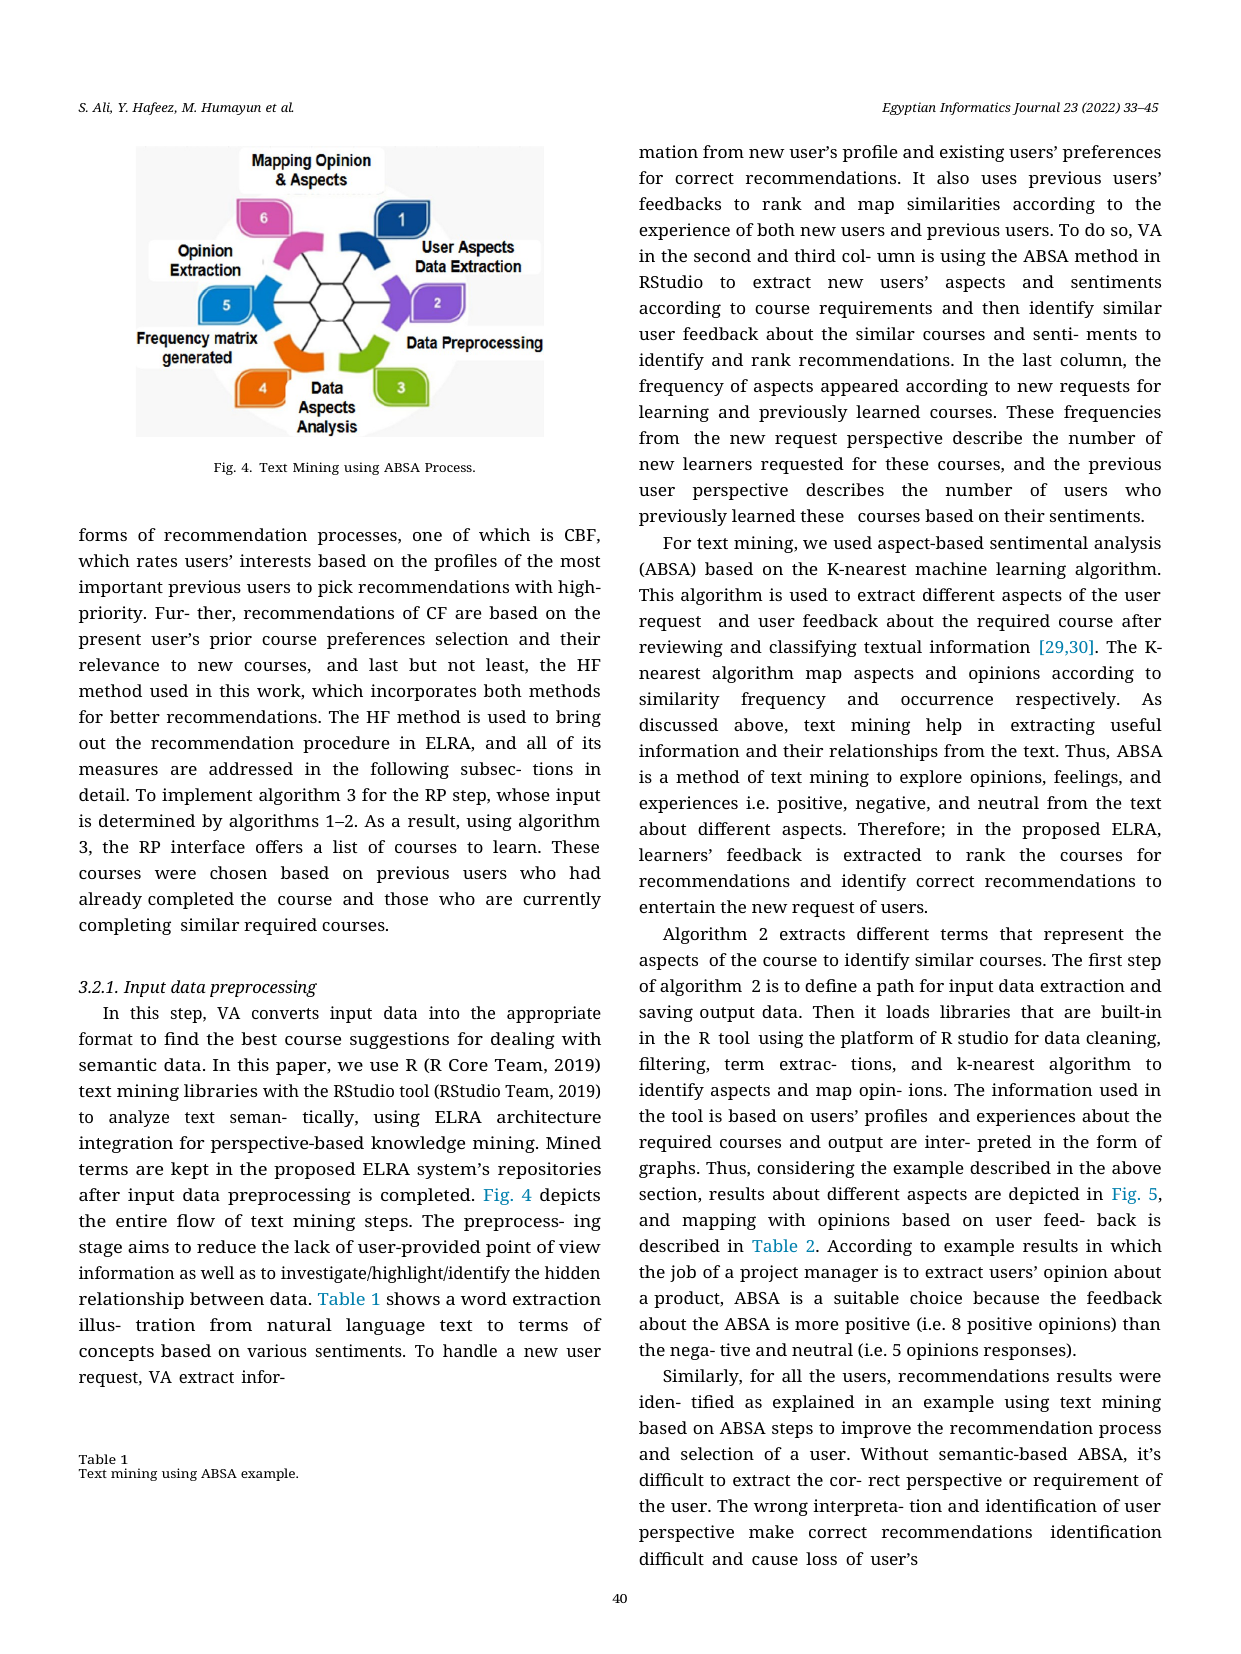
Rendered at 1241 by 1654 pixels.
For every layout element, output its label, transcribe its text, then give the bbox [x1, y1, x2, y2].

text Fig. 4. Text Mining using ABSA Process. [213, 459, 605, 476]
text For text mining, we used aspect-based sentimental analysis (ABSA) based on the K-nearest machine learning algorithm. This algorithm is used to extract different aspects of the user request and user feedback about the required course after reviewing and classifying textual information [29,30]. The K-nearest algorithm map aspects and opinions according to similarity frequency and occurrence respectively. As discussed above, text mining help in extracting useful information and their relationships from the text. Thus, ABSA is a method of text mining to explore opinions, feelings, and experiences i.e. positive, negative, and neutral from the text about different aspects. Therefore; in the proposed ELRA, learners’ feedback is extracted to rank the courses for recommendations and identify correct recommendations to entertain the new request of users. [638, 531, 1162, 919]
text Table 1 [78, 1451, 605, 1468]
text In this step, VA converts input data into the appropriate format to find the best course suggestions for dealing with semantic data. In this paper, we use R (R Core Team, 2019) text mining libraries with the RStudio tool (RStudio Team, 2019) to analyze text seman- tically, using ELRA architecture integration for perspective-based knowledge mining. Mined terms are kept in the proposed ELRA system’s repositories after input data preprocessing is completed. Fig. 4 depicts the entire flow of text mining steps. The preprocess- ing stage aims to reduce the lack of user-provided point of view information as well as to investigate/highlight/identify the hidden relationship between data. Table 1 shows a word extraction illus- tration from natural language text to terms of concepts based on various sentiments. To handle a new user request, VA extract infor- [78, 1002, 601, 1389]
list Input data preprocessing [78, 976, 605, 999]
text mation from new user’s profile and existing users’ preferences for correct recommendations. It also uses previous users’ feedbacks to rank and map similarities according to the experience of both new users and previous users. To do so, VA in the second and third col- umn is using the ABSA method in RStudio to extract new users’ aspects and sentiments according to course requirements and then identify similar user feedback about the similar courses and senti- ments to identify and rank recommendations. In the last column, the frequency of aspects appeared according to new requests for learning and previously learned courses. These frequencies from the new request perspective describe the number of new learners requested for these courses, and the previous user perspective describes the number of users who previously learned these courses based on their sentiments. [638, 141, 1162, 528]
picture [499, 1198, 506, 1205]
text Algorithm 2 extracts different terms that represent the aspects of the course to identify similar courses. The first step of algorithm 2 is to define a path for input data extraction and saving output data. Then it loads libraries that are built-in in the R tool using the platform of R studio for data cleaning, filtering, term extrac- tions, and k-nearest algorithm to identify aspects and map opin- ions. The information used in the tool is based on users’ profiles and experiences about the required courses and output are inter- preted in the form of graphs. Thus, considering the example described in the above section, results about different aspects are depicted in Fig. 5, and mapping with opinions based on user feed- back is described in Table 2. According to example results in which the job of a project manager is to extract users’ opinion about a product, ABSA is a suitable choice because the feedback about the ABSA is more positive (i.e. 8 positive opinions) than the nega- tive and neutral (i.e. 5 opinions responses). [638, 922, 1162, 1362]
picture [521, 1190, 527, 1198]
text Similarly, for all the users, recommendations results were iden- tified as explained in an example using text mining based on ABSA steps to improve the recommendation process and selection of a user. Without semantic-based ABSA, it’s difficult to extract the cor- rect perspective or requirement of the user. The wrong interpreta- tion and identification of user perspective make correct recommendations identification difficult and cause loss of user’s [638, 1365, 1162, 1570]
text forms of recommendation processes, one of which is CBF, which rates users’ interests based on the profiles of the most important previous users to pick recommendations with high-priority. Fur- ther, recommendations of CF are based on the present user’s prior course preferences selection and their relevance to new courses, and last but not least, the HF method used in this work, which incorporates both methods for better recommendations. The HF method is used to bring out the recommendation procedure in ELRA, and all of its measures are addressed in the following subsec- tions in detail. To implement algorithm 3 for the RP step, whose input is determined by algorithms 1–2. As a result, using algorithm 3, the RP interface offers a list of courses to learn. These courses were chosen based on previous users who had already completed the course and those who are currently completing similar required courses. [78, 523, 601, 937]
picture [135, 146, 544, 437]
picture [371, 1293, 375, 1303]
